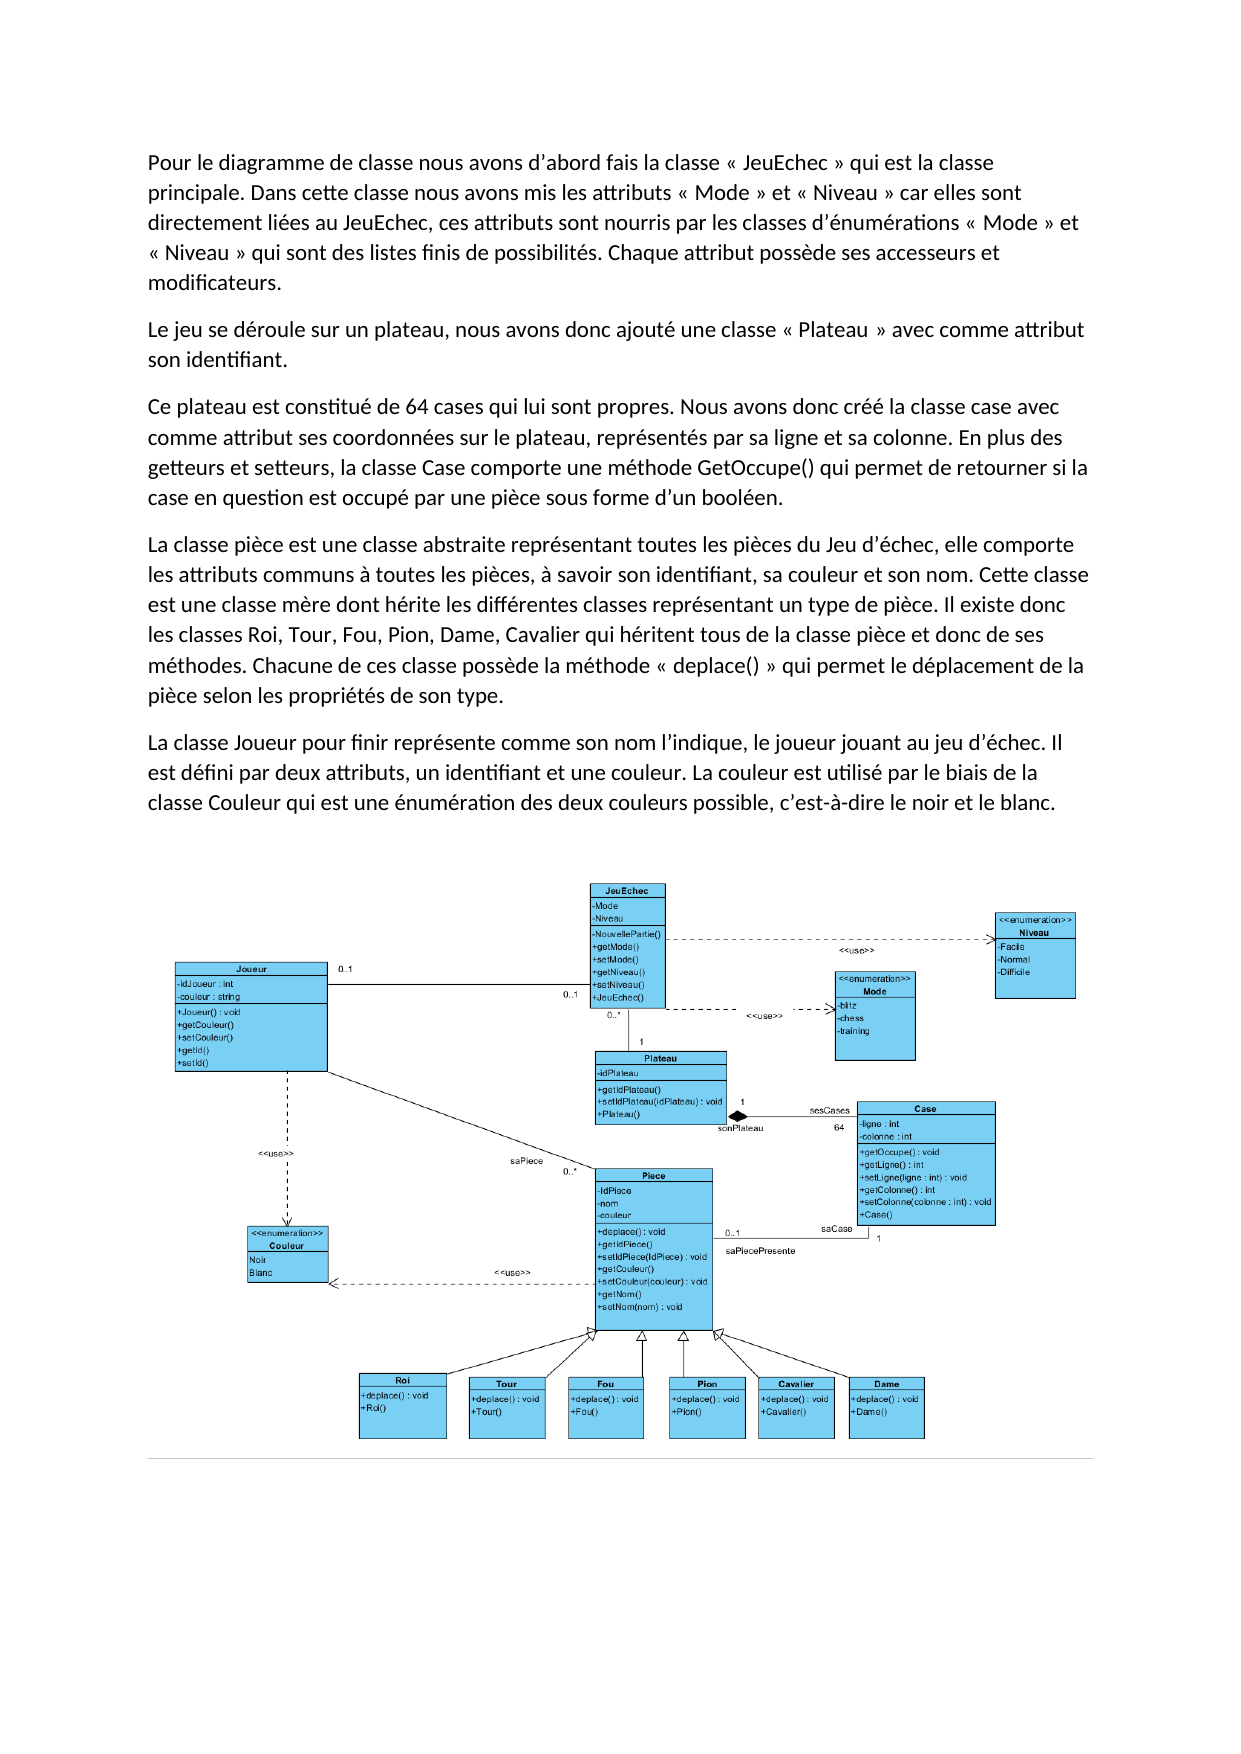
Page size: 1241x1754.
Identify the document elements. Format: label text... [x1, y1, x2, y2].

picture [147, 882, 1093, 1459]
text Pour le diagramme de classe nous avons d’abord fais la classe « JeuEchec » qui est la classe principale. Dans cette classe nous avons mis les attributs « Mode » et « Niveau » car elles sont directement liées au JeuEchec, ces attributs sont nourris par les classes d’énumérations « Mode » et « Niveau » qui sont des listes finis de possibilités. Chaque attribut possède ses accesseurs et modificateurs. [148, 148, 1093, 296]
text Le jeu se déroule sur un plateau, nous avons donc ajouté une classe « Plateau » avec comme attribut son identifiant. [148, 315, 1093, 373]
text La classe pièce est une classe abstraite représentant toutes les pièces du Jeu d’échec, elle comporte les attributs communs à toutes les pièces, à savoir son identifiant, sa couleur et son nom. Cette classe est une classe mère dont hérite les différentes classes représentant un type de pièce. Il existe donc les classes Roi, Tour, Fou, Pion, Dame, Cavalier qui héritent tous de la classe pièce et donc de ses méthodes. Chacune de ces classe possède la méthode « deplace() » qui permet le déplacement de la pièce selon les propriétés de son type. [148, 530, 1093, 709]
text La classe Joueur pour finir représente comme son nom l’indique, le joueur jouant au jeu d’échec. Il est défini par deux attributs, un identifiant et une couleur. La couleur est utilisé par le biais de la classe Couleur qui est une énumération des deux couleurs possible, c’est-à-dire le noir et le blanc. [148, 728, 1093, 816]
text Ce plateau est constitué de 64 cases qui lui sont propres. Nous avons donc créé la classe case avec comme attribut ses coordonnées sur le plateau, représentés par sa ligne et sa colonne. En plus des getteurs et setteurs, la classe Case comporte une méthode GetOccupe() qui permet de retourner si la case en question est occupé par une pièce sous forme d’un booléen. [148, 392, 1093, 511]
